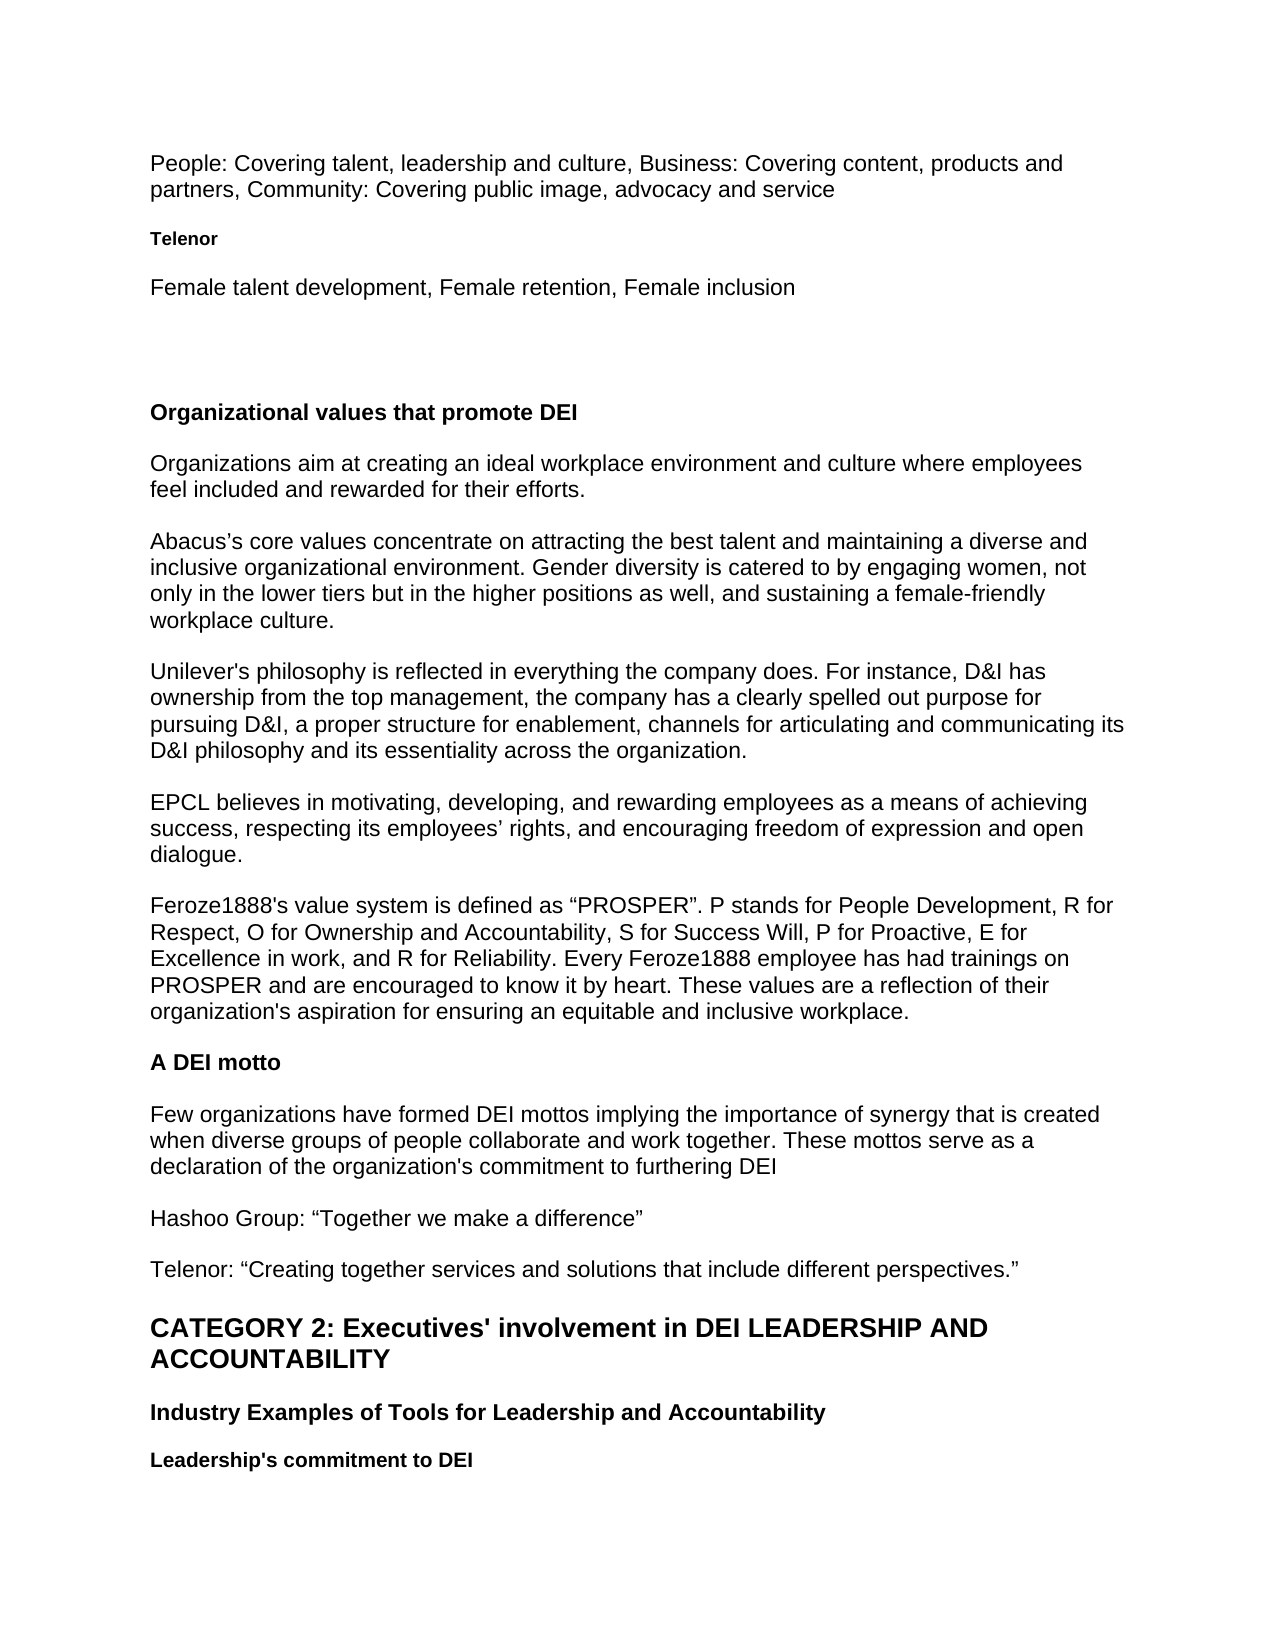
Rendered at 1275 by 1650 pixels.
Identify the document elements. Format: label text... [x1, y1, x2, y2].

text People: Covering talent, leadership and culture, Business: Covering content, products and partners, Community: Covering public image, advocacy and service [150, 150, 1125, 203]
text EPCL believes in motivating, developing, and rewarding employees as a means of achieving success, respecting its employees’ rights, and encouraging freedom of expression and open dialogue. [150, 788, 1125, 867]
text Hashoo Group: “Together we make a difference” [150, 1205, 1125, 1231]
text Female talent development, Female retention, Female inclusion [150, 274, 1125, 301]
subtitle Organizational values that promote DEI [150, 398, 1125, 425]
text Few organizations have formed DEI mottos implying the importance of synergy that is created when diverse groups of people collaborate and work together. These mottos serve as a declaration of the organization's commitment to furthering DEI [150, 1101, 1125, 1180]
text Abacus’s core values concentrate on attracting the best talent and maintaining a diverse and inclusive organizational environment. Gender diversity is catered to by engaging women, not only in the lower tiers but in the higher positions as well, and sustaining a female-friendly workplace culture. [150, 528, 1125, 633]
text Telenor: “Creating together services and solutions that include different perspectives.” [150, 1256, 1125, 1282]
subtitle CATEGORY 2: Executives' involvement in DEI LEADERSHIP AND ACCOUNTABILITY [150, 1312, 1125, 1374]
text Feroze1888's value system is defined as “PROSPER”. P stands for People Development, R for Respect, O for Ownership and Accountability, S for Success Will, P for Proactive, E for Excellence in work, and R for Reliability. Every Feroze1888 employee has had trainings on PROSPER and are encouraged to know it by heart. These values are a reflection of their organization's aspiration for ensuring an equitable and inclusive workplace. [150, 892, 1125, 1024]
text Unilever's philosophy is reflected in everything the company does. For instance, D&I has ownership from the top management, the company has a clearly spelled out purpose for pursuing D&I, a proper structure for enablement, channels for articulating and communicating its D&I philosophy and its essentiality across the organization. [150, 658, 1125, 763]
subtitle Industry Examples of Tools for Leadership and Accountability [150, 1399, 1125, 1425]
subtitle Telenor [150, 228, 1125, 249]
subtitle Leadership's commitment to DEI [150, 1448, 1125, 1472]
subtitle A DEI motto [150, 1049, 1125, 1076]
text Organizations aim at creating an ideal workplace environment and culture where employees feel included and rewarded for their efforts. [150, 450, 1125, 503]
